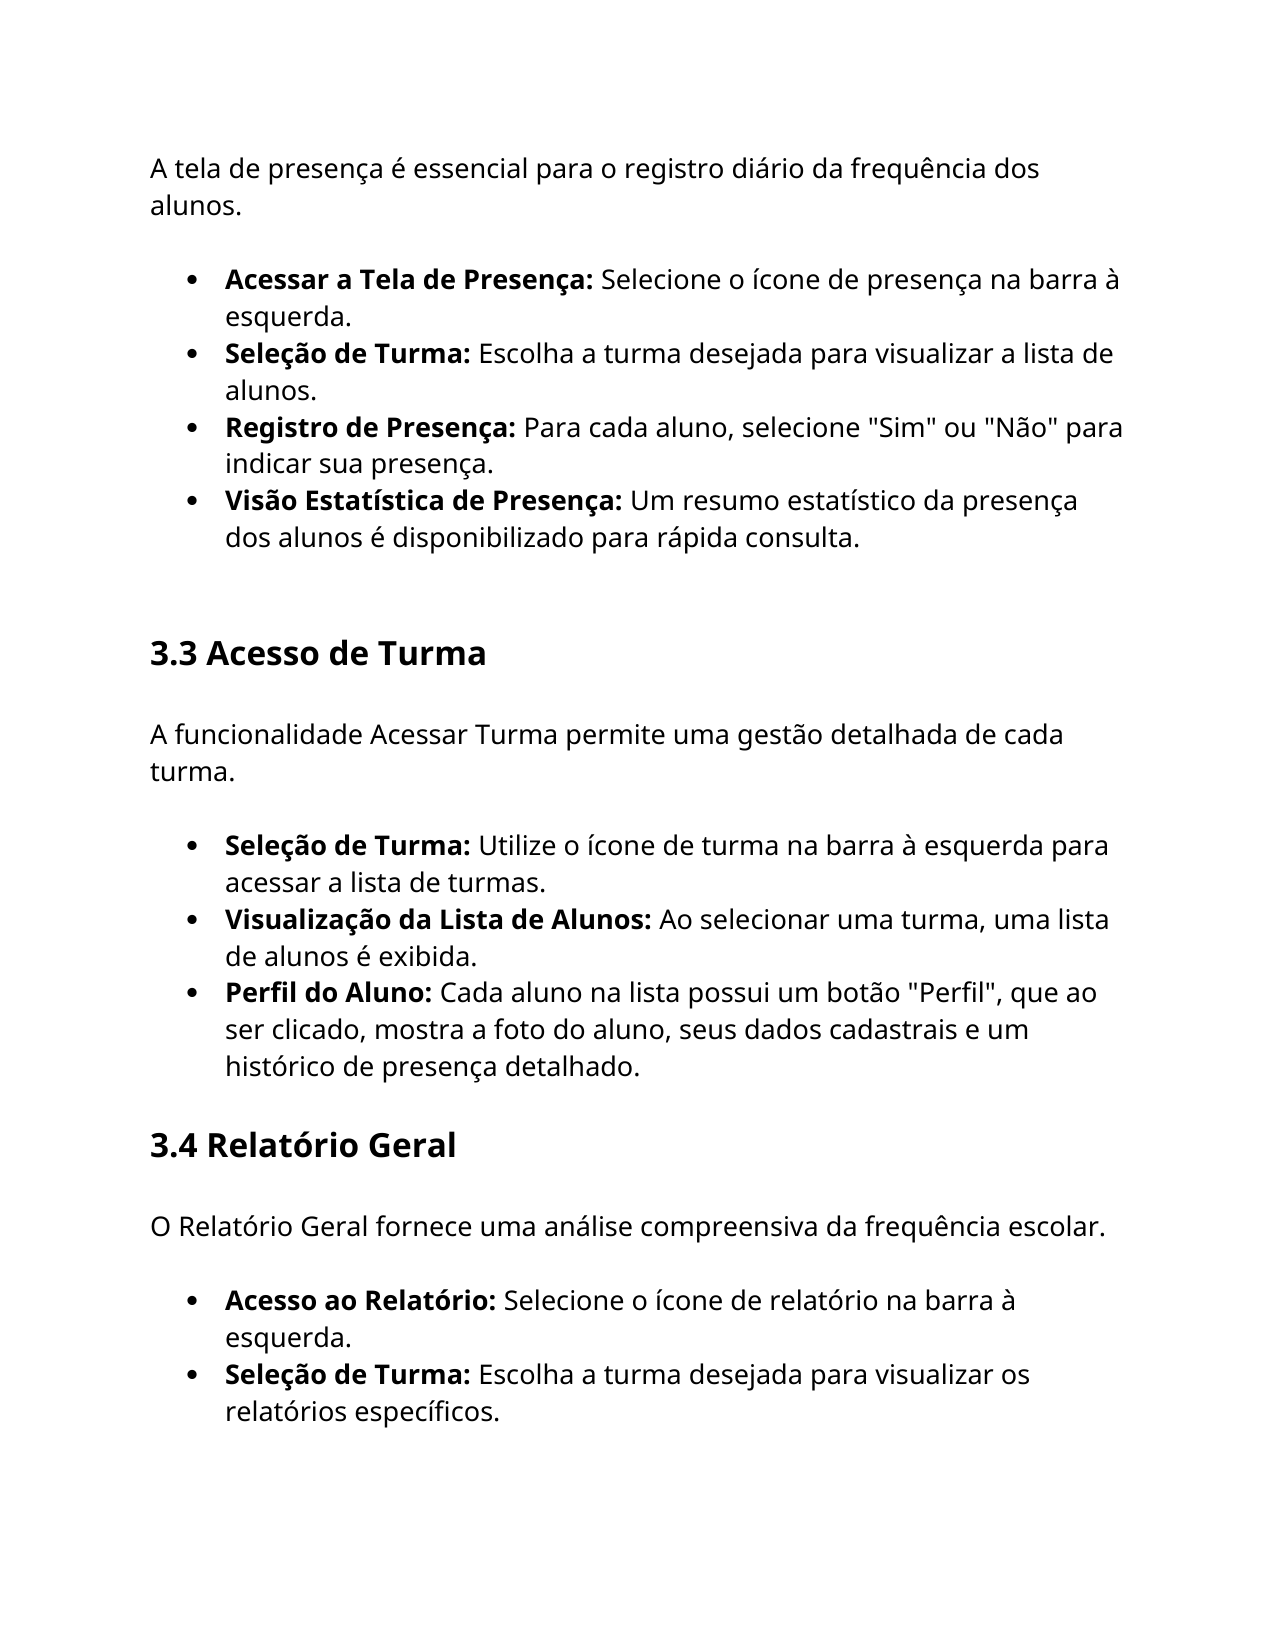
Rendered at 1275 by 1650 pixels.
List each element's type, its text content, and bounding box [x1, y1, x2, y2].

text A funcionalidade Acessar Turma permite uma gestão detalhada de cada turma. [150, 716, 1125, 789]
list Acesso ao Relatório: Selecione o ícone de relatório na barra à esquerda. [187, 1282, 1125, 1355]
list Registro de Presença: Para cada aluno, selecione "Sim" ou "Não" para indicar sua presença. [187, 408, 1125, 482]
list Perfil do Aluno: Cada aluno na lista possui um botão "Perfil", que ao ser clicado, mostra a foto do aluno, seus dados cadastrais e um histórico de presença detalhado. [187, 974, 1125, 1084]
list Seleção de Turma: Escolha a turma desejada para visualizar a lista de alunos. [187, 334, 1125, 408]
list Seleção de Turma: Escolha a turma desejada para visualizar os relatórios específicos. [187, 1355, 1125, 1429]
text A tela de presença é essencial para o registro diário da frequência dos alunos. [150, 150, 1125, 224]
text O Relatório Geral fornece uma análise compreensiva da frequência escolar. [150, 1208, 1125, 1245]
list Acessar a Tela de Presença: Selecione o ícone de presença na barra à esquerda. [187, 261, 1125, 334]
list Seleção de Turma: Utilize o ícone de turma na barra à esquerda para acessar a lista de turmas. [187, 826, 1125, 900]
text 3.4 Relatório Geral [150, 1121, 1125, 1167]
list Visualização da Lista de Alunos: Ao selecionar uma turma, uma lista de alunos é exibida. [187, 900, 1125, 974]
list Visão Estatística de Presença: Um resumo estatístico da presença dos alunos é disponibilizado para rápida consulta. [187, 482, 1125, 556]
text 3.3 Acesso de Turma [150, 629, 1125, 675]
